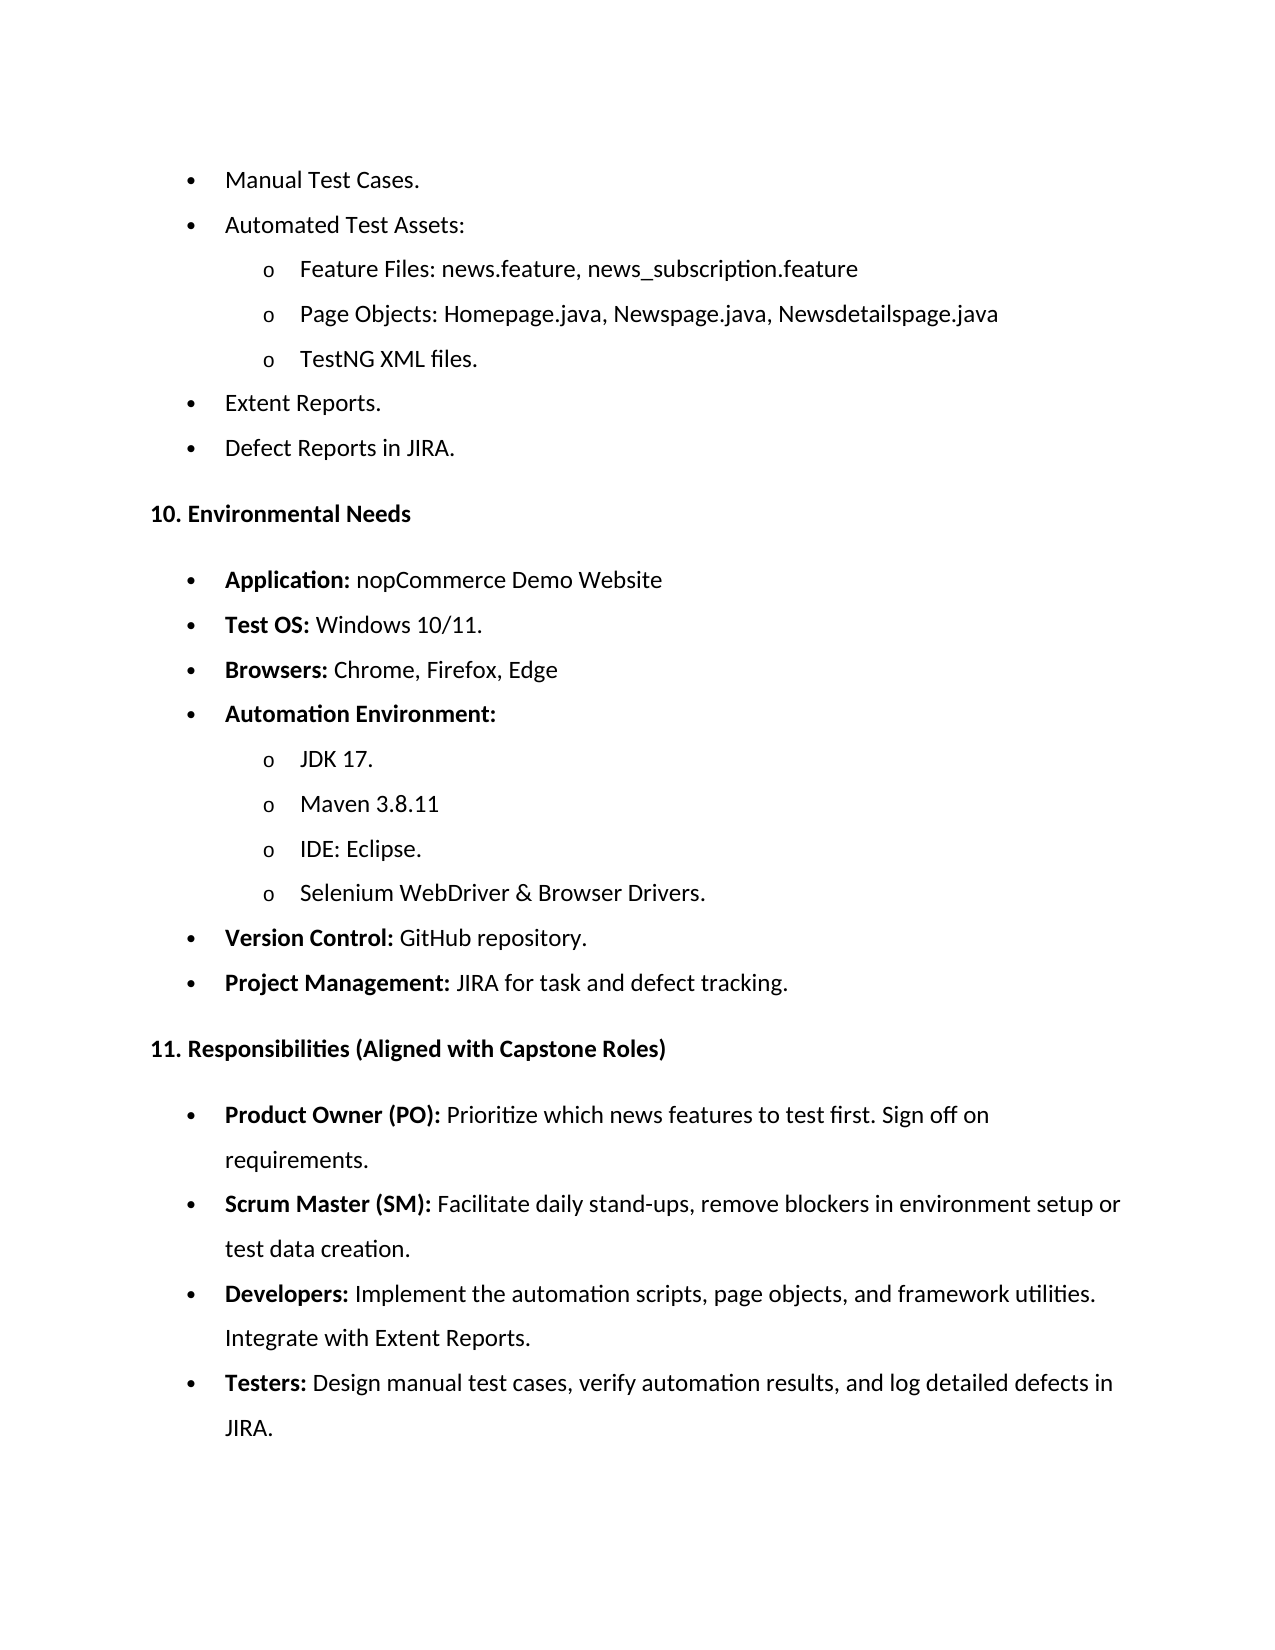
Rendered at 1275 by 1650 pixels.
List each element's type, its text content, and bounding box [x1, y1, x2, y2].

list Testers: Design manual test cases, verify automation results, and log detailed defects in JIRA. [187, 1353, 1125, 1442]
list Test OS: Windows 10/11. [187, 595, 1125, 640]
list Defect Reports in JIRA. [187, 418, 1125, 463]
list IDE: Eclipse. [262, 818, 1125, 863]
list JDK 17. [262, 729, 1125, 774]
list Selenium WebDriver & Browser Drivers. [262, 863, 1125, 908]
text 11. Responsibilities (Aligned with Capstone Roles) [150, 1019, 1125, 1063]
list TestNG XML files. [262, 329, 1125, 373]
list Product Owner (PO): Prioritize which news features to test first. Sign off on requirements. [187, 1085, 1125, 1174]
list Maven 3.8.11 [262, 774, 1125, 818]
list Application: nopCommerce Demo Website [187, 550, 1125, 595]
text 10. Environmental Needs [150, 484, 1125, 529]
list Version Control: GitHub repository. [187, 908, 1125, 953]
list Browsers: Chrome, Firefox, Edge [187, 640, 1125, 684]
list Developers: Implement the automation scripts, page objects, and framework utilities. Integrate with Extent Reports. [187, 1264, 1125, 1353]
list Scrum Master (SM): Facilitate daily stand-ups, remove blockers in environment setup or test data creation. [187, 1174, 1125, 1264]
list Automation Environment: [187, 684, 1125, 729]
list Automated Test Assets: [187, 195, 1125, 239]
list Project Management: JIRA for task and defect tracking. [187, 953, 1125, 997]
list Feature Files: news.feature, news_subscription.feature [262, 239, 1125, 284]
list Extent Reports. [187, 373, 1125, 418]
list Manual Test Cases. [187, 150, 1125, 195]
list Page Objects: Homepage.java, Newspage.java, Newsdetailspage.java [262, 284, 1125, 329]
